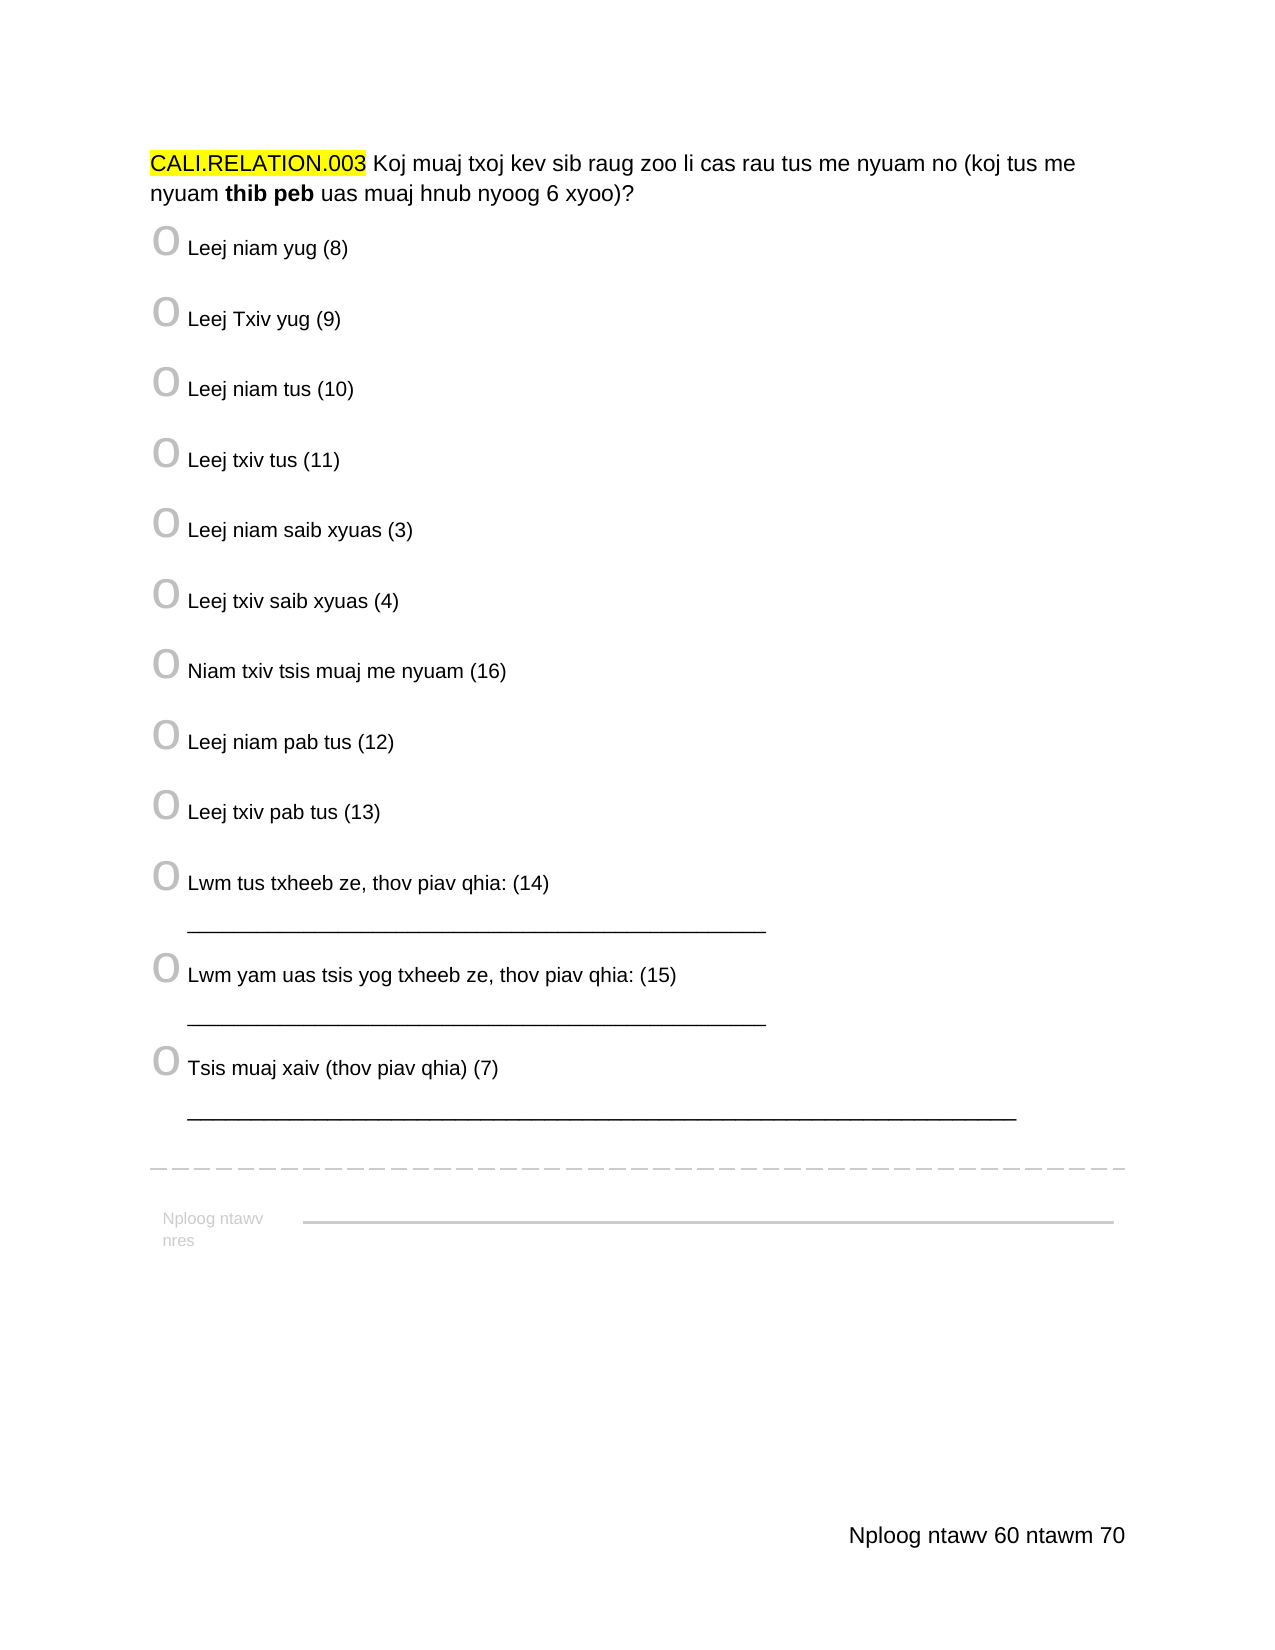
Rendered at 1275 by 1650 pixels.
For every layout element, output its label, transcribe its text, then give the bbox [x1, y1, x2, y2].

list Leej txiv saib xyuas (4) [150, 563, 1125, 624]
list Leej Txiv yug (9) [150, 281, 1125, 342]
list Leej txiv pab tus (13) [150, 774, 1125, 836]
list Tsis muaj xaiv (thov piav qhia) (7) _________________________________________________________________ [150, 1030, 1125, 1121]
list Lwm tus txheeb ze, thov piav qhia: (14) __________________________________________________ [150, 845, 1125, 934]
list Leej niam tus (10) [150, 351, 1125, 413]
list Niam txiv tsis muaj me nyuam (16) [150, 633, 1125, 695]
list Lwm yam uas tsis yog txheeb ze, thov piav qhia: (15) __________________________________________________ [150, 937, 1125, 1026]
table_header Nploog ntawv nres [151, 1209, 291, 1254]
list Leej niam pab tus (12) [150, 704, 1125, 765]
text CALI.RELATION.003 Koj muaj txoj kev sib raug zoo li cas rau tus me nyuam no (koj tus me nyuam thib peb uas muaj hnub nyoog 6 xyoo)? [150, 150, 1125, 207]
list Leej niam saib xyuas (3) [150, 492, 1125, 554]
table_header [291, 1209, 1125, 1254]
list Leej txiv tus (11) [150, 422, 1125, 483]
list Leej niam yug (8) [150, 210, 1125, 272]
